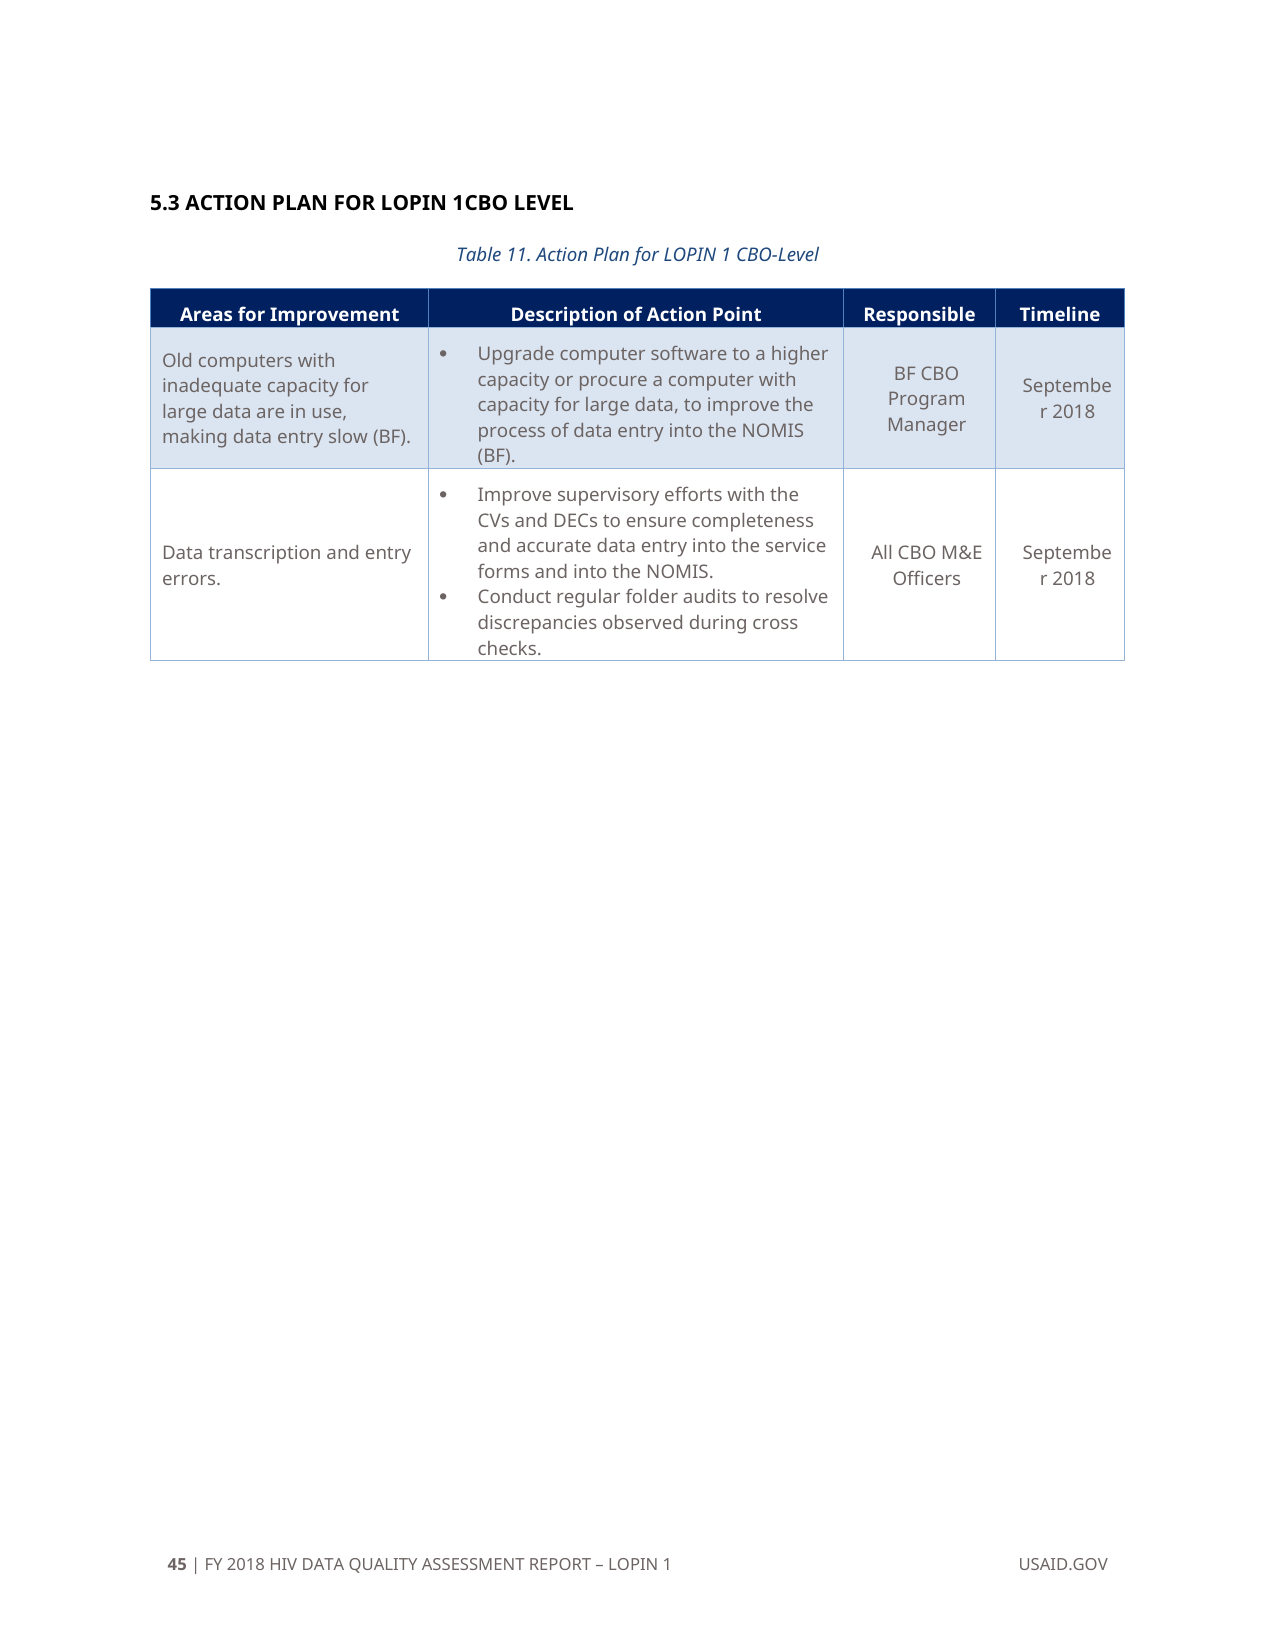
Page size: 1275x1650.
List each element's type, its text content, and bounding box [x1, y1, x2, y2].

table_header Timeline [996, 289, 1124, 327]
table_header Responsible [844, 289, 995, 327]
table_cell Improve supervisory efforts with the CVs and DECs to ensure completeness and accurate data entry into the service forms and into the NOMIS. Conduct regular folder audits to resolve discrepancies observed during cross checks. [429, 469, 843, 660]
subtitle 5.3 ACTION PLAN FOR LOPIN 1CBO LEVEL [150, 187, 1125, 217]
table_cell Upgrade computer software to a higher capacity or procure a computer with capacity for large data, to improve the process of data entry into the NOMIS (BF). [429, 328, 843, 468]
text Table 11. Action Plan for LOPIN 1 CBO-Level [150, 242, 1125, 267]
table_header Description of Action Point [429, 289, 843, 327]
table_cell BF CBO Program Manager [844, 328, 995, 468]
table_cell Old computers with inadequate capacity for large data are in use, making data entry slow (BF). [151, 328, 428, 468]
table_header Areas for Improvement [151, 289, 428, 327]
table_cell Data transcription and entry errors. [151, 469, 428, 660]
table_cell September 2018 [996, 328, 1124, 468]
table_cell All CBO M&E Officers [844, 469, 995, 660]
table_cell September 2018 [996, 469, 1124, 660]
